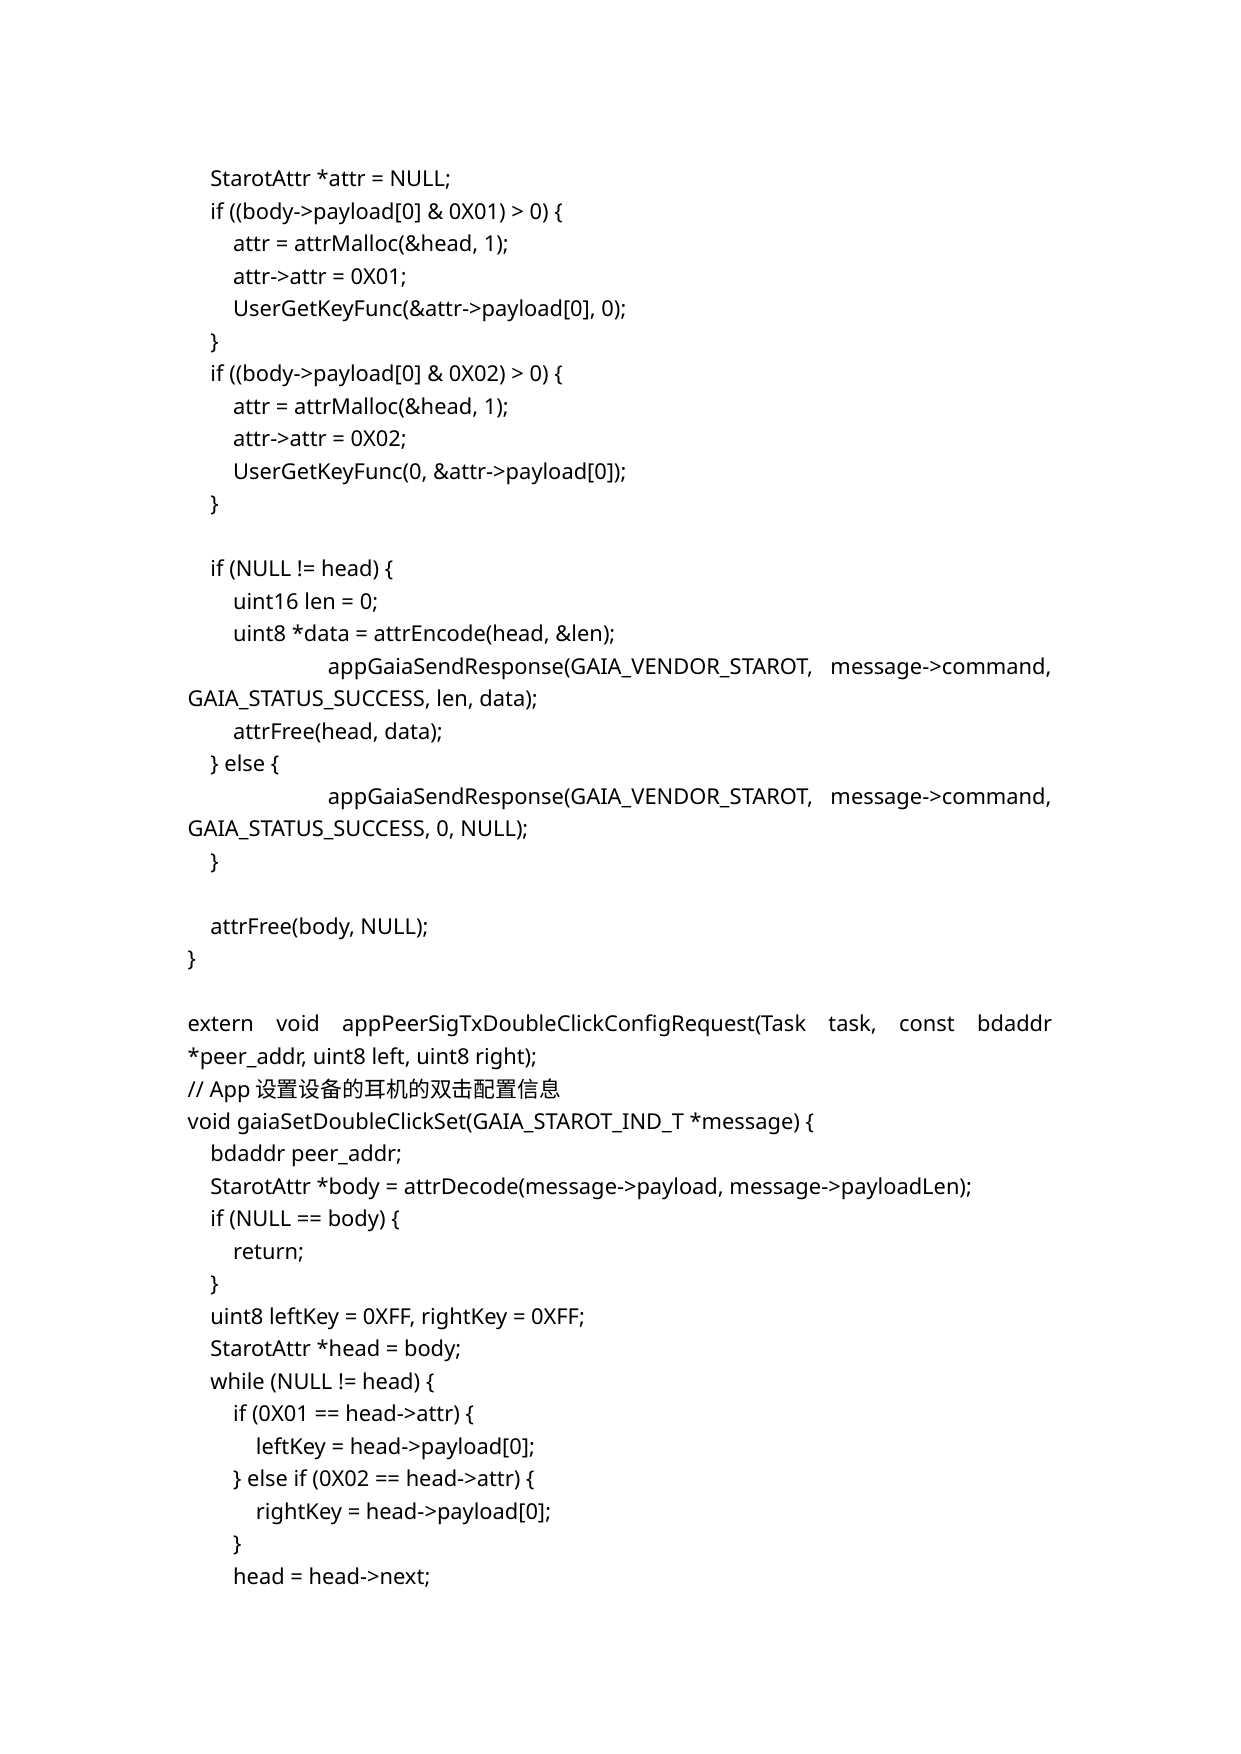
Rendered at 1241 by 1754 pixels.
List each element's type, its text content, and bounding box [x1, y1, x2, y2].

text appGaiaSendResponse(GAIA_VENDOR_STAROT, message->command, GAIA_STATUS_SUCCESS, len, data); [187, 649, 1053, 714]
text attr->attr = 0X02; [187, 422, 1053, 454]
text if ((body->payload[0] & 0X02) > 0) { [187, 357, 1053, 389]
text } [187, 324, 1053, 357]
text if (NULL != head) { [187, 552, 1053, 584]
text UserGetKeyFunc(&attr->payload[0], 0); [187, 292, 1053, 324]
text } [187, 487, 1053, 519]
text attrFree(head, data); [187, 714, 1053, 747]
text uint16 len = 0; [187, 584, 1053, 617]
text attr = attrMalloc(&head, 1); [187, 389, 1053, 422]
text attr->attr = 0X01; [187, 259, 1053, 292]
text StarotAttr *attr = NULL; [187, 162, 1053, 194]
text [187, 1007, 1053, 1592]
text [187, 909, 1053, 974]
text uint8 *data = attrEncode(head, &len); [187, 617, 1053, 649]
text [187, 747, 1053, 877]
text UserGetKeyFunc(0, &attr->payload[0]); [187, 454, 1053, 487]
text if ((body->payload[0] & 0X01) > 0) { [187, 194, 1053, 227]
text attr = attrMalloc(&head, 1); [187, 227, 1053, 259]
